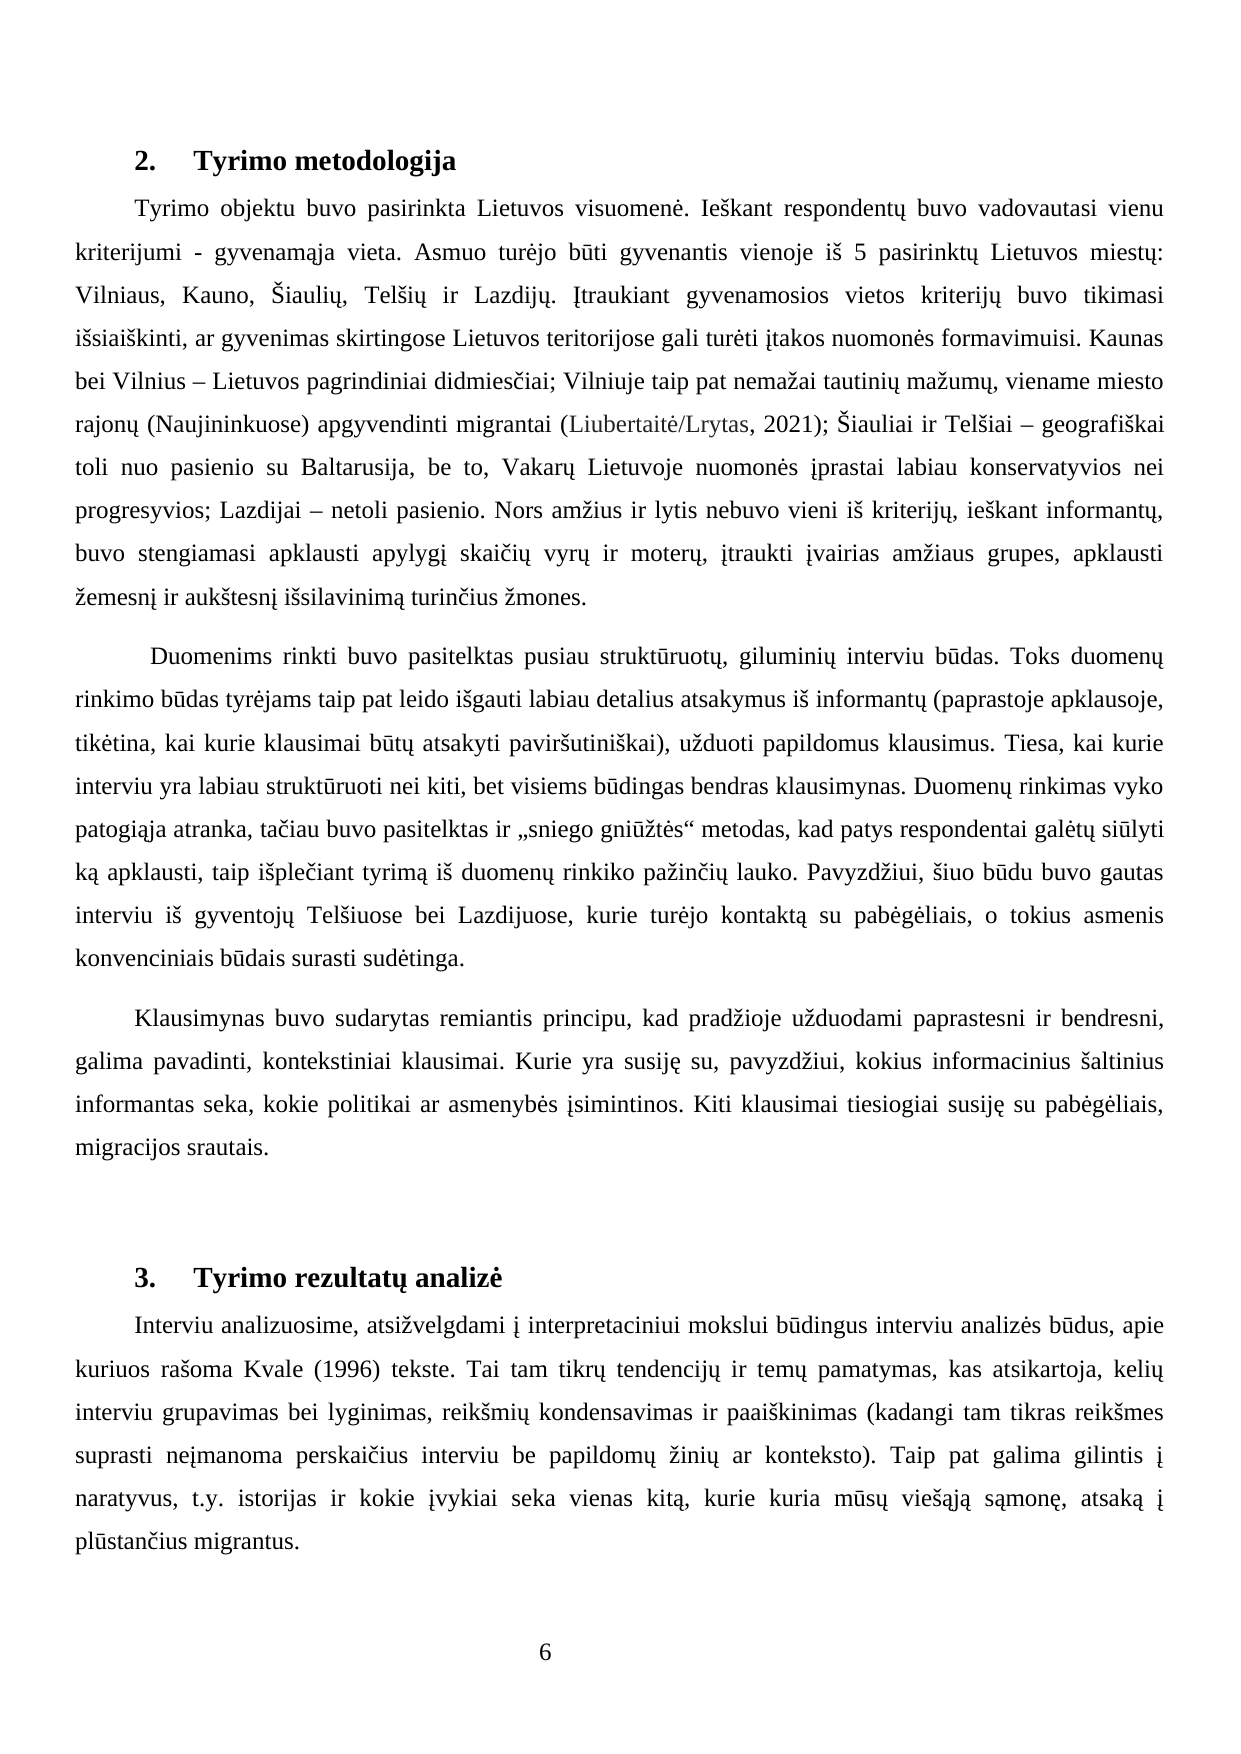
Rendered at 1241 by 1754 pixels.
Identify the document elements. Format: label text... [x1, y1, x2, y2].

text Tyrimo objektu buvo pasirinkta Lietuvos visuomenė. Ieškant respondentų buvo vadovautasi vienu kriterijumi - gyvenamąja vieta. Asmuo turėjo būti gyvenantis vienoje iš 5 pasirinktų Lietuvos miestų: Vilniaus, Kauno, Šiaulių, Telšių ir Lazdijų. Įtraukiant gyvenamosios vietos kriterijų buvo tikimasi išsiaiškinti, ar gyvenimas skirtingose Lietuvos teritorijose gali turėti įtakos nuomonės formavimuisi. Kaunas bei Vilnius – Lietuvos pagrindiniai didmiesčiai; Vilniuje taip pat nemažai tautinių mažumų, viename miesto rajonų (Naujininkuose) apgyvendinti migrantai (Liubertaitė/Lrytas, 2021); Šiauliai ir Telšiai – geografiškai toli nuo pasienio su Baltarusija, be to, Vakarų Lietuvoje nuomonės įprastai labiau konservatyvios nei progresyvios; Lazdijai – netoli pasienio. Nors amžius ir lytis nebuvo vieni iš kriterijų, ieškant informantų, buvo stengiamasi apklausti apylygį skaičių vyrų ir moterų, įtraukti įvairias amžiaus grupes, apklausti žemesnį ir aukštesnį išsilavinimą turinčius žmones. [75, 193, 1165, 610]
text Klausimynas buvo sudarytas remiantis principu, kad pradžioje užduodami paprastesni ir bendresni, galima pavadinti, kontekstiniai klausimai. Kurie yra susiję su, pavyzdžiui, kokius informacinius šaltinius informantas seka, kokie politikai ar asmenybės įsimintinos. Kiti klausimai tiesiogiai susiję su pabėgėliais, migracijos srautais. [75, 1003, 1165, 1161]
subtitle Tyrimo metodologija [134, 143, 1165, 177]
subtitle Tyrimo rezultatų analizė [134, 1260, 1165, 1294]
text Interviu analizuosime, atsižvelgdami į interpretaciniui mokslui būdingus interviu analizės būdus, apie kuriuos rašoma Kvale (1996) tekste. Tai tam tikrų tendencijų ir temų pamatymas, kas atsikartoja, kelių interviu grupavimas bei lyginimas, reikšmių kondensavimas ir paaiškinimas (kadangi tam tikras reikšmes suprasti neįmanoma perskaičius interviu be papildomų žinių ar konteksto). Taip pat galima gilintis į naratyvus, t.y. istorijas ir kokie įvykiai seka vienas kitą, kurie kuria mūsų viešąją sąmonę, atsaką į plūstančius migrantus. [75, 1311, 1165, 1555]
text Duomenims rinkti buvo pasitelktas pusiau struktūruotų, giluminių interviu būdas. Toks duomenų rinkimo būdas tyrėjams taip pat leido išgauti labiau detalius atsakymus iš informantų (paprastoje apklausoje, tikėtina, kai kurie klausimai būtų atsakyti paviršutiniškai), užduoti papildomus klausimus. Tiesa, kai kurie interviu yra labiau struktūruoti nei kiti, bet visiems būdingas bendras klausimynas. Duomenų rinkimas vyko patogiąja atranka, tačiau buvo pasitelktas ir „sniego gniūžtės“ metodas, kad patys respondentai galėtų siūlyti ką apklausti, taip išplečiant tyrimą iš duomenų rinkiko pažinčių lauko. Pavyzdžiui, šiuo būdu buvo gautas interviu iš gyventojų Telšiuose bei Lazdijuose, kurie turėjo kontaktą su pabėgėliais, o tokius asmenis konvenciniais būdais surasti sudėtinga. [75, 641, 1165, 972]
